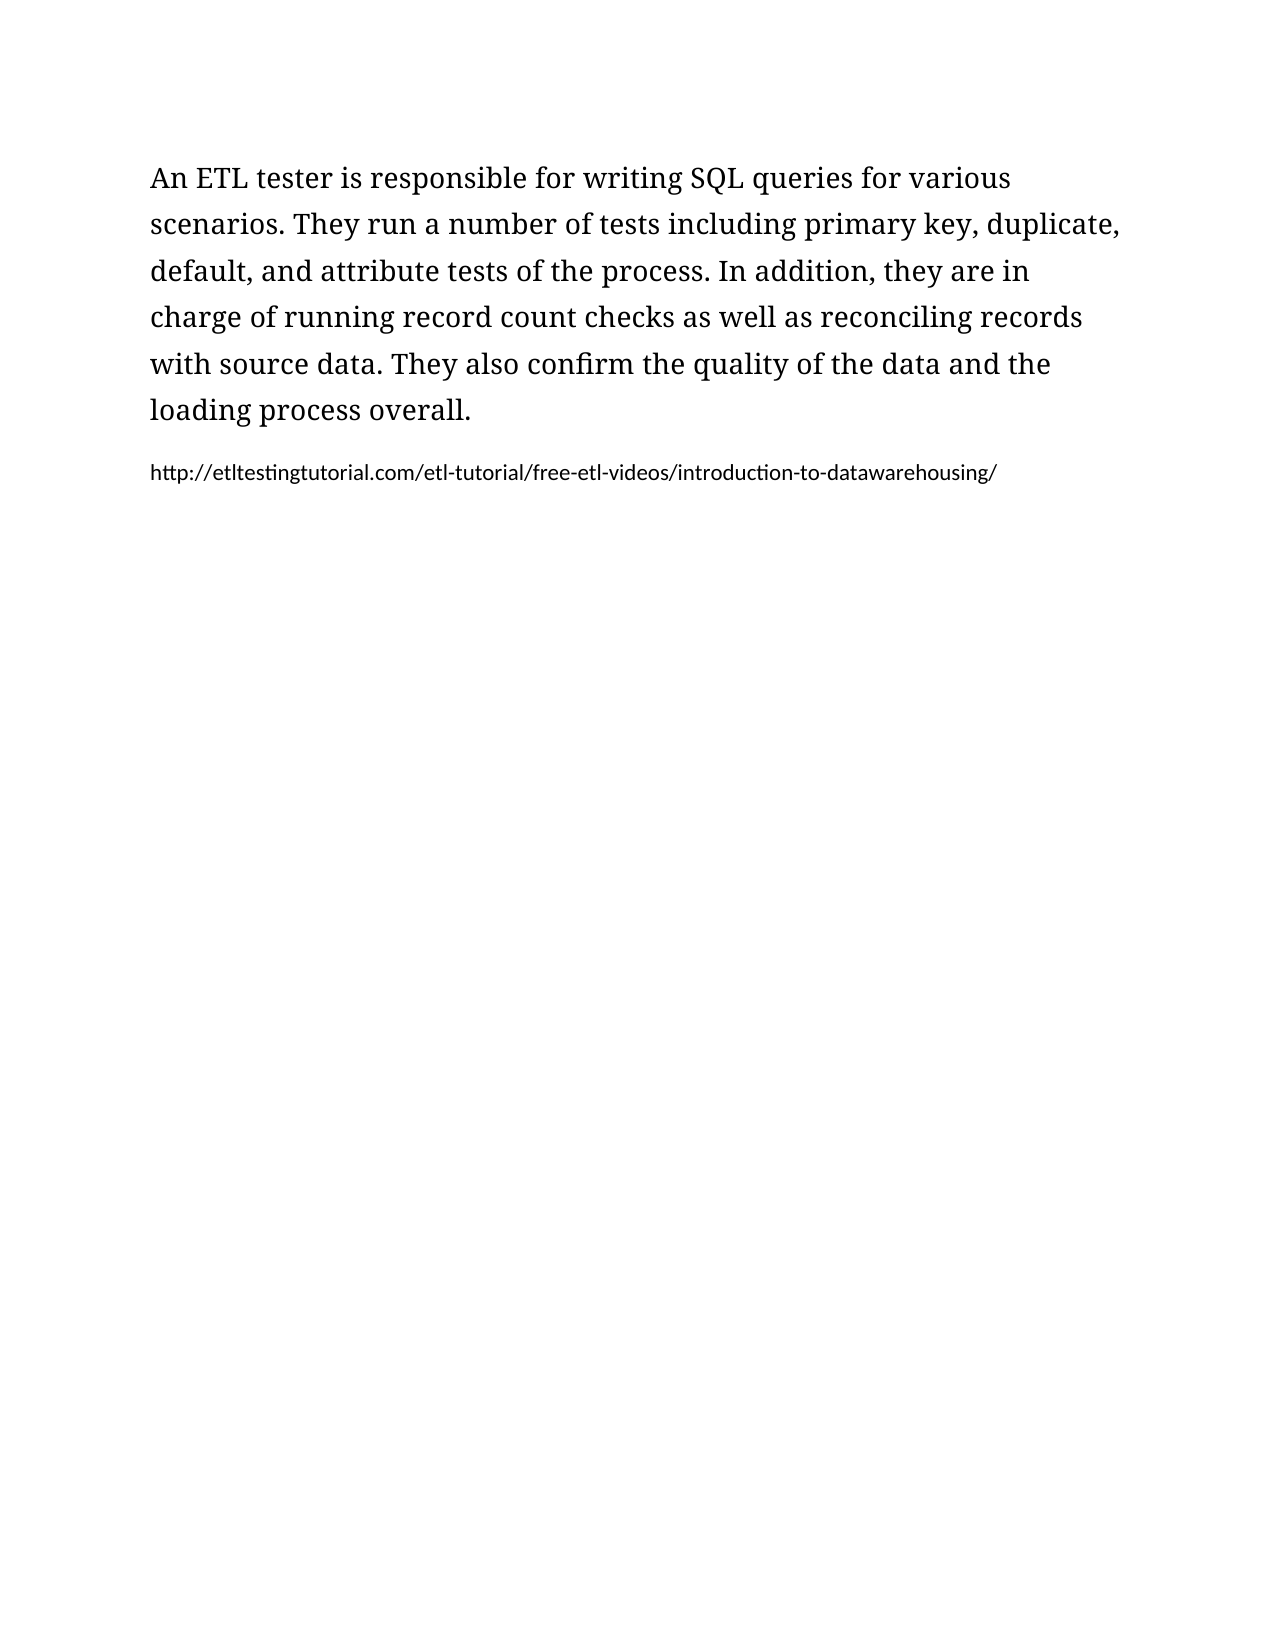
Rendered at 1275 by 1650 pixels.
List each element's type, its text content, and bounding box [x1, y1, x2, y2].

text http://etltestingtutorial.com/etl-tutorial/free-etl-videos/introduction-to-datawarehousing/ [150, 458, 1125, 486]
text An ETL tester is responsible for writing SQL queries for various scenarios. They run a number of tests including primary key, duplicate, default, and attribute tests of the process. In addition, they are in charge of running record count checks as well as reconciling records with source data. They also confirm the quality of the data and the loading process overall. [150, 150, 1125, 429]
